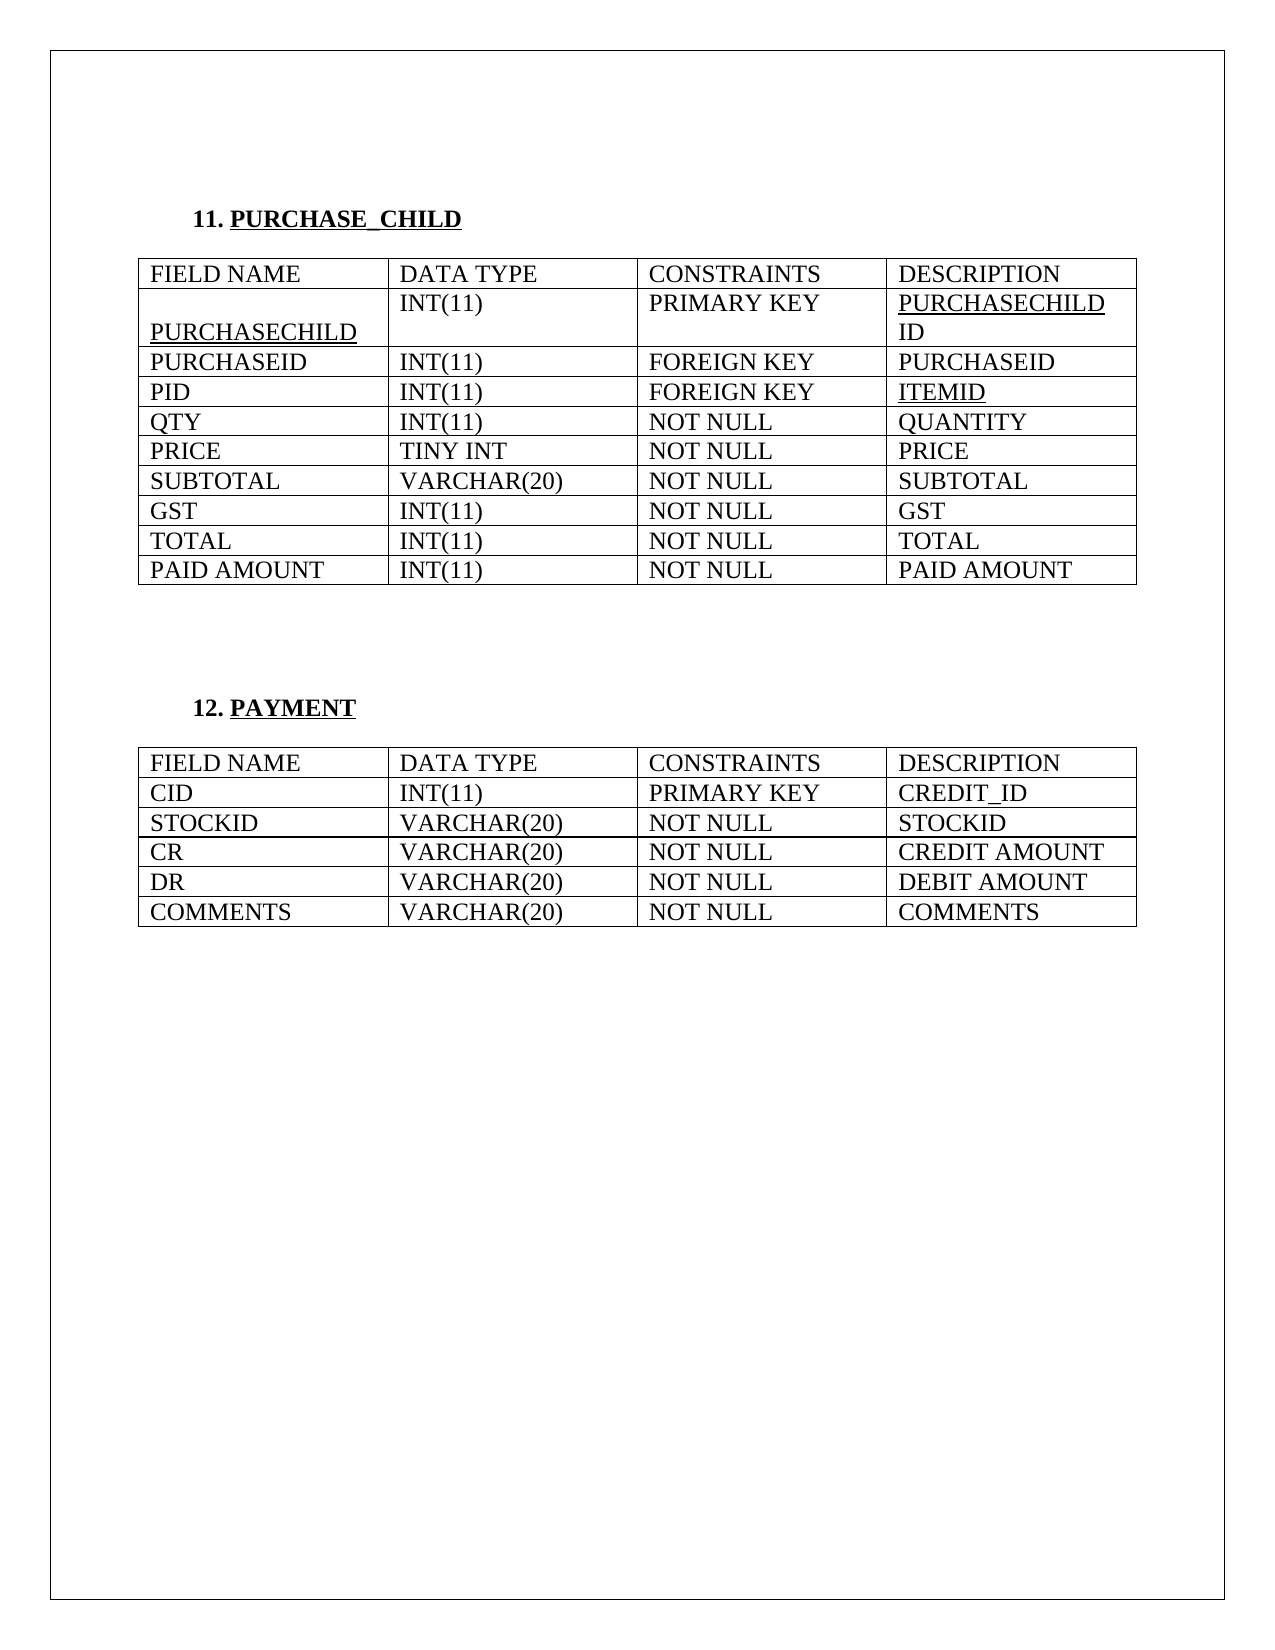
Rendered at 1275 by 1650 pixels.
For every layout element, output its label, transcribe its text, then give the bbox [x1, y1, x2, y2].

table_header FIELD NAME [139, 748, 388, 777]
table_cell PRIMARY KEY [638, 778, 886, 807]
table_cell SUBTOTAL [887, 466, 1136, 495]
table_cell QTY [139, 407, 388, 435]
table_cell NOT NULL [638, 838, 886, 866]
table_cell NOT NULL [638, 407, 886, 435]
table_cell CID [139, 778, 388, 807]
table_cell INT(11) [389, 407, 637, 435]
table_header FIELD NAME [139, 259, 388, 287]
table_cell TOTAL [887, 526, 1136, 554]
table_cell CREDIT_ID [887, 778, 1136, 807]
table_cell NOT NULL [638, 556, 886, 584]
table_cell VARCHAR(20) [389, 867, 637, 896]
table_cell NOT NULL [638, 897, 886, 926]
table_cell CREDIT AMOUNT [887, 838, 1136, 866]
table_cell DEBIT AMOUNT [887, 867, 1136, 896]
table_cell NOT NULL [638, 496, 886, 525]
table_header DATA TYPE [389, 748, 637, 777]
table_cell PRICE [139, 436, 388, 465]
table_cell NOT NULL [638, 436, 886, 465]
table_header CONSTRAINTS [638, 748, 886, 777]
table_cell VARCHAR(20) [389, 838, 637, 866]
table_cell PRICE [887, 436, 1136, 465]
table_cell SUBTOTAL [139, 466, 388, 495]
table_cell STOCKID [887, 808, 1136, 836]
table_cell PURCHASEID [887, 347, 1136, 376]
table_cell VARCHAR(20) [389, 897, 637, 926]
table_cell INT(11) [389, 347, 637, 376]
table_cell NOT NULL [638, 526, 886, 554]
table_cell INT(11) [389, 526, 637, 554]
table_cell GST [887, 496, 1136, 525]
table_cell PID [139, 377, 388, 406]
table_cell PURCHASEID [139, 347, 388, 376]
table_cell FOREIGN KEY [638, 377, 886, 406]
table_cell NOT NULL [638, 466, 886, 495]
table_cell TOTAL [139, 526, 388, 554]
table_cell TINY INT [389, 436, 637, 465]
table_cell DR [139, 867, 388, 896]
table_header DESCRIPTION [887, 748, 1136, 777]
table_cell ITEMID [887, 377, 1136, 406]
table_cell VARCHAR(20) [389, 808, 637, 836]
table_cell CR [139, 838, 388, 866]
table_cell VARCHAR(20) [389, 466, 637, 495]
table_header DESCRIPTION [887, 259, 1136, 287]
table_cell INT(11) [389, 778, 637, 807]
table_cell PRIMARY KEY [638, 289, 886, 346]
list PURCHASE_CHILD [192, 204, 1125, 233]
table_cell INT(11) [389, 496, 637, 525]
table_cell INT(11) [389, 289, 637, 346]
table_cell PAID AMOUNT [139, 556, 388, 584]
table_cell FOREIGN KEY [638, 347, 886, 376]
table_cell NOT NULL [638, 808, 886, 836]
table_cell STOCKID [139, 808, 388, 836]
table_cell PAID AMOUNT [887, 556, 1136, 584]
table_cell INT(11) [389, 556, 637, 584]
table_cell COMMENTS [139, 897, 388, 926]
list PAYMENT [192, 693, 1125, 722]
table_cell COMMENTS [887, 897, 1136, 926]
table_cell INT(11) [389, 377, 637, 406]
table_cell GST [139, 496, 388, 525]
table_cell PURCHASECHILD ID [887, 289, 1136, 346]
table_cell PURCHASECHILD [139, 289, 388, 346]
table_header CONSTRAINTS [638, 259, 886, 287]
table_cell QUANTITY [887, 407, 1136, 435]
table_header DATA TYPE [389, 259, 637, 287]
table_cell NOT NULL [638, 867, 886, 896]
